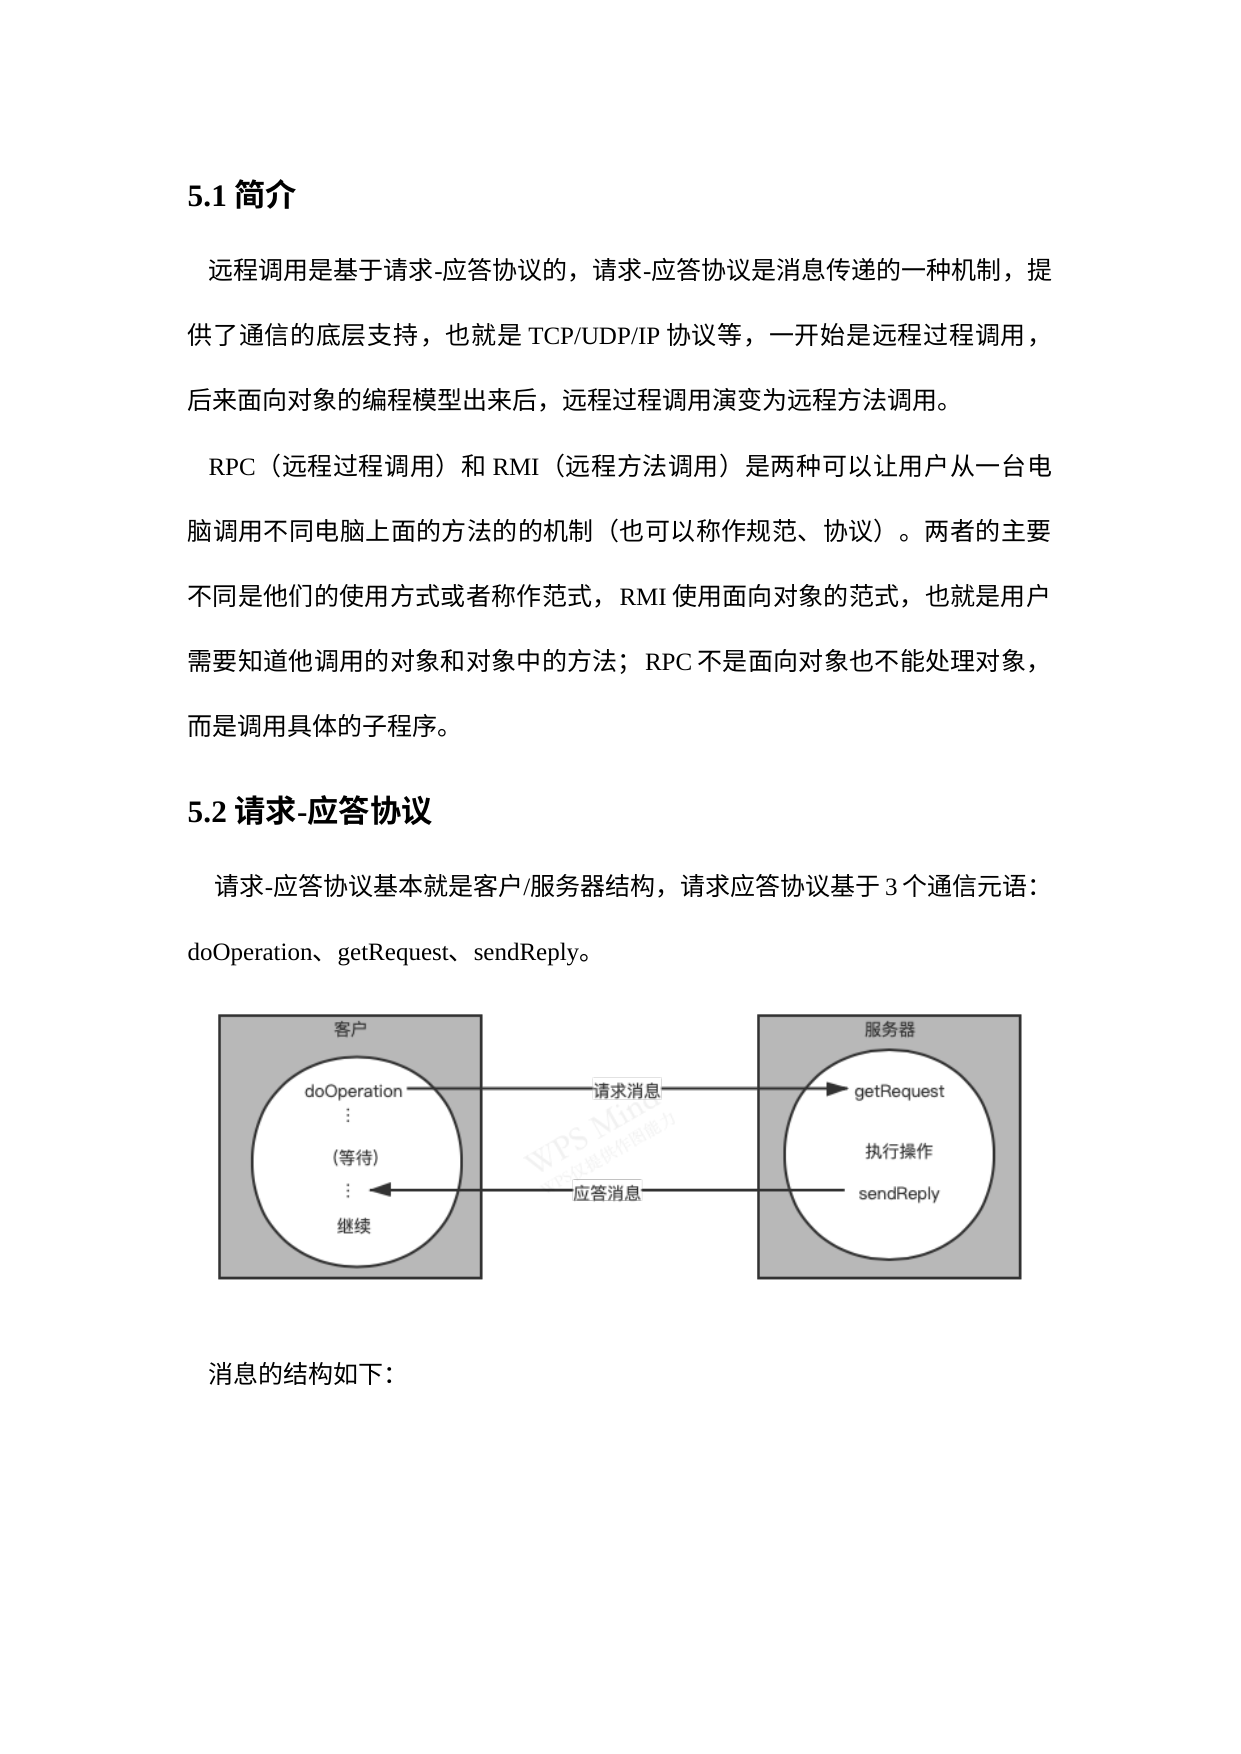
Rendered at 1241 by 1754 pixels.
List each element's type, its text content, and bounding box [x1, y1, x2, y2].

text 请求-应答协议基本就是客户/服务器结构，请求应答协议基于3个通信元语：doOperation、getRequest、sendReply。 [187, 854, 1053, 983]
subtitle 5.1 简介 [187, 162, 1053, 227]
subtitle 5.2 请求-应答协议 [187, 778, 1053, 843]
text RPC（远程过程调用）和RMI（远程方法调用）是两种可以让用户从一台电脑调用不同电脑上面的方法的的机制（也可以称作规范、协议）。两者的主要不同是他们的使用方式或者称作范式，RMI使用面向对象的范式，也就是用户需要知道他调用的对象和对象中的方法；RPC不是面向对象也不能处理对象，而是调用具体的子程序。 [187, 432, 1053, 757]
text 远程调用是基于请求-应答协议的，请求-应答协议是消息传递的一种机制，提供了通信的底层支持，也就是TCP/UDP/IP协议等，一开始是远程过程调用，后来面向对象的编程模型出来后，远程过程调用演变为远程方法调用。 [187, 237, 1053, 432]
picture [187, 983, 1053, 1311]
text 消息的结构如下： [187, 1341, 1053, 1406]
